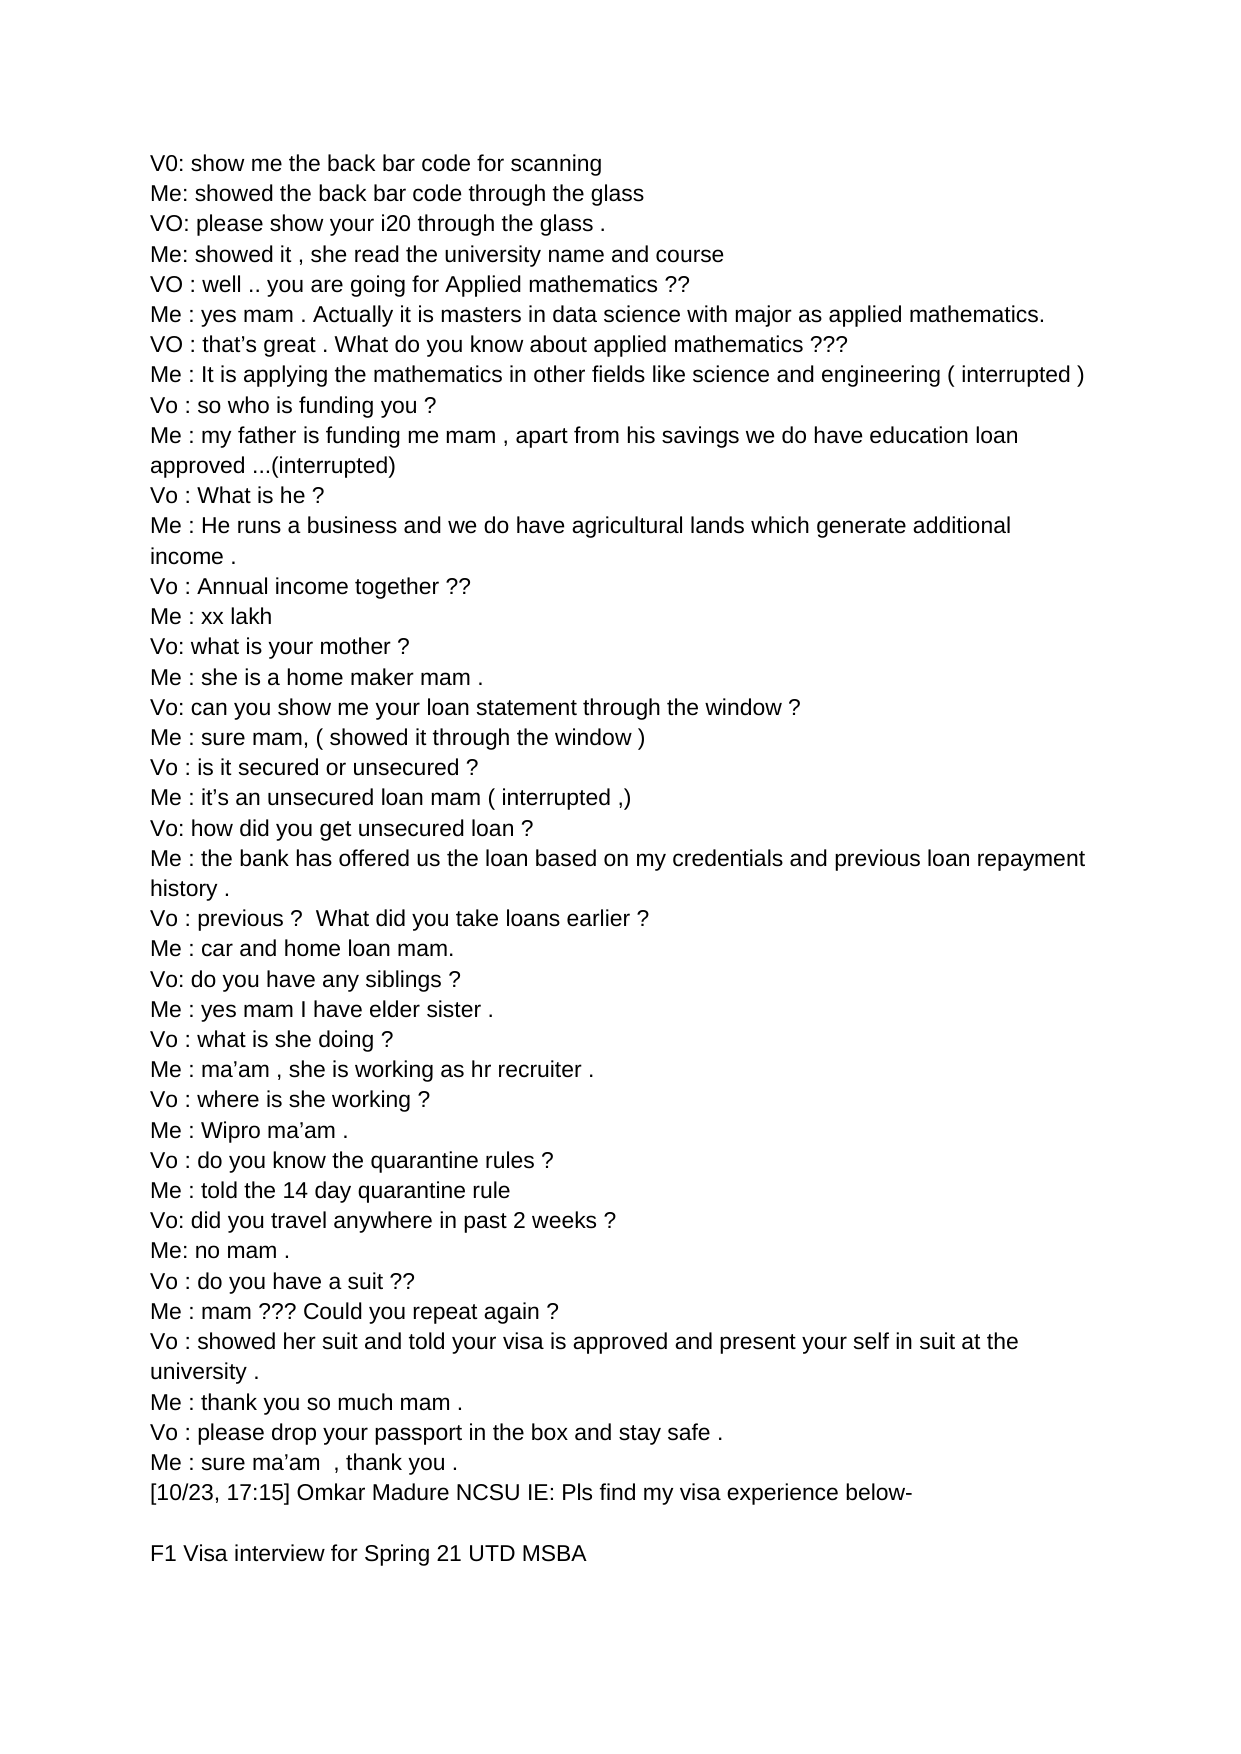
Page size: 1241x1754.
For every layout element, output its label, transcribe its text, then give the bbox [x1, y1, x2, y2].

text V0: show me the back bar code for scanning [150, 150, 1090, 176]
text Me : sure mam, ( showed it through the window ) [150, 724, 1090, 750]
text Me : she is a home maker mam . [150, 663, 1090, 690]
text Me : ma’am , she is working as hr recruiter . [150, 1056, 1090, 1083]
text Me : xx lakh [150, 603, 1090, 629]
text Me : told the 14 day quarantine rule [150, 1177, 1090, 1203]
text Vo: can you show me your loan statement through the window ? [150, 694, 1090, 720]
text VO : that’s great . What do you know about applied mathematics ??? [150, 331, 1090, 358]
text Me : my father is funding me mam , apart from his savings we do have education loan approved ...(interrupted) [150, 422, 1090, 478]
text Vo : do you know the quarantine rules ? [150, 1147, 1090, 1173]
text Vo: did you travel anywhere in past 2 weeks ? [150, 1207, 1090, 1234]
text Me : Wipro ma’am . [150, 1117, 1090, 1143]
text Vo : where is she working ? [150, 1086, 1090, 1113]
text Me: no mam . [150, 1237, 1090, 1264]
text Vo: do you have any siblings ? [150, 966, 1090, 992]
text F1 Visa interview for Spring 21 UTD MSBA [150, 1539, 1090, 1566]
text Vo : What is he ? [150, 482, 1090, 509]
text Vo : do you have a suit ?? [150, 1268, 1090, 1294]
text [10/23, 17:15] Omkar Madure NCSU IE: Pls find my visa experience below- [150, 1479, 1090, 1506]
text Vo : please drop your passport in the box and stay safe . [150, 1419, 1090, 1445]
text Vo : previous ? What did you take loans earlier ? [150, 905, 1090, 932]
text Me : sure ma’am , thank you . [150, 1449, 1090, 1475]
text VO: please show your i20 through the glass . [150, 210, 1090, 237]
text Me : thank you so much mam . [150, 1388, 1090, 1415]
text Vo: what is your mother ? [150, 633, 1090, 660]
text Me : yes mam . Actually it is masters in data science with major as applied mathematics. [150, 301, 1090, 327]
text VO : well .. you are going for Applied mathematics ?? [150, 271, 1090, 297]
text Vo : showed her suit and told your visa is approved and present your self in suit at the university . [150, 1328, 1090, 1385]
text Me : it’s an unsecured loan mam ( interrupted ,) [150, 784, 1090, 811]
text Me : the bank has offered us the loan based on my credentials and previous loan repayment history . [150, 845, 1090, 901]
text Me : yes mam I have elder sister . [150, 996, 1090, 1022]
text Me: showed it , she read the university name and course [150, 241, 1090, 267]
text Me : mam ??? Could you repeat again ? [150, 1298, 1090, 1324]
text Me : He runs a business and we do have agricultural lands which generate additional income . [150, 512, 1090, 569]
text Vo : is it secured or unsecured ? [150, 754, 1090, 781]
text Me: showed the back bar code through the glass [150, 180, 1090, 207]
text Vo: how did you get unsecured loan ? [150, 814, 1090, 841]
text Vo : so who is funding you ? [150, 392, 1090, 418]
text Me : It is applying the mathematics in other fields like science and engineering ( interrupted ) [150, 361, 1090, 388]
text Vo : Annual income together ?? [150, 573, 1090, 599]
text Me : car and home loan mam. [150, 935, 1090, 962]
text Vo : what is she doing ? [150, 1026, 1090, 1052]
